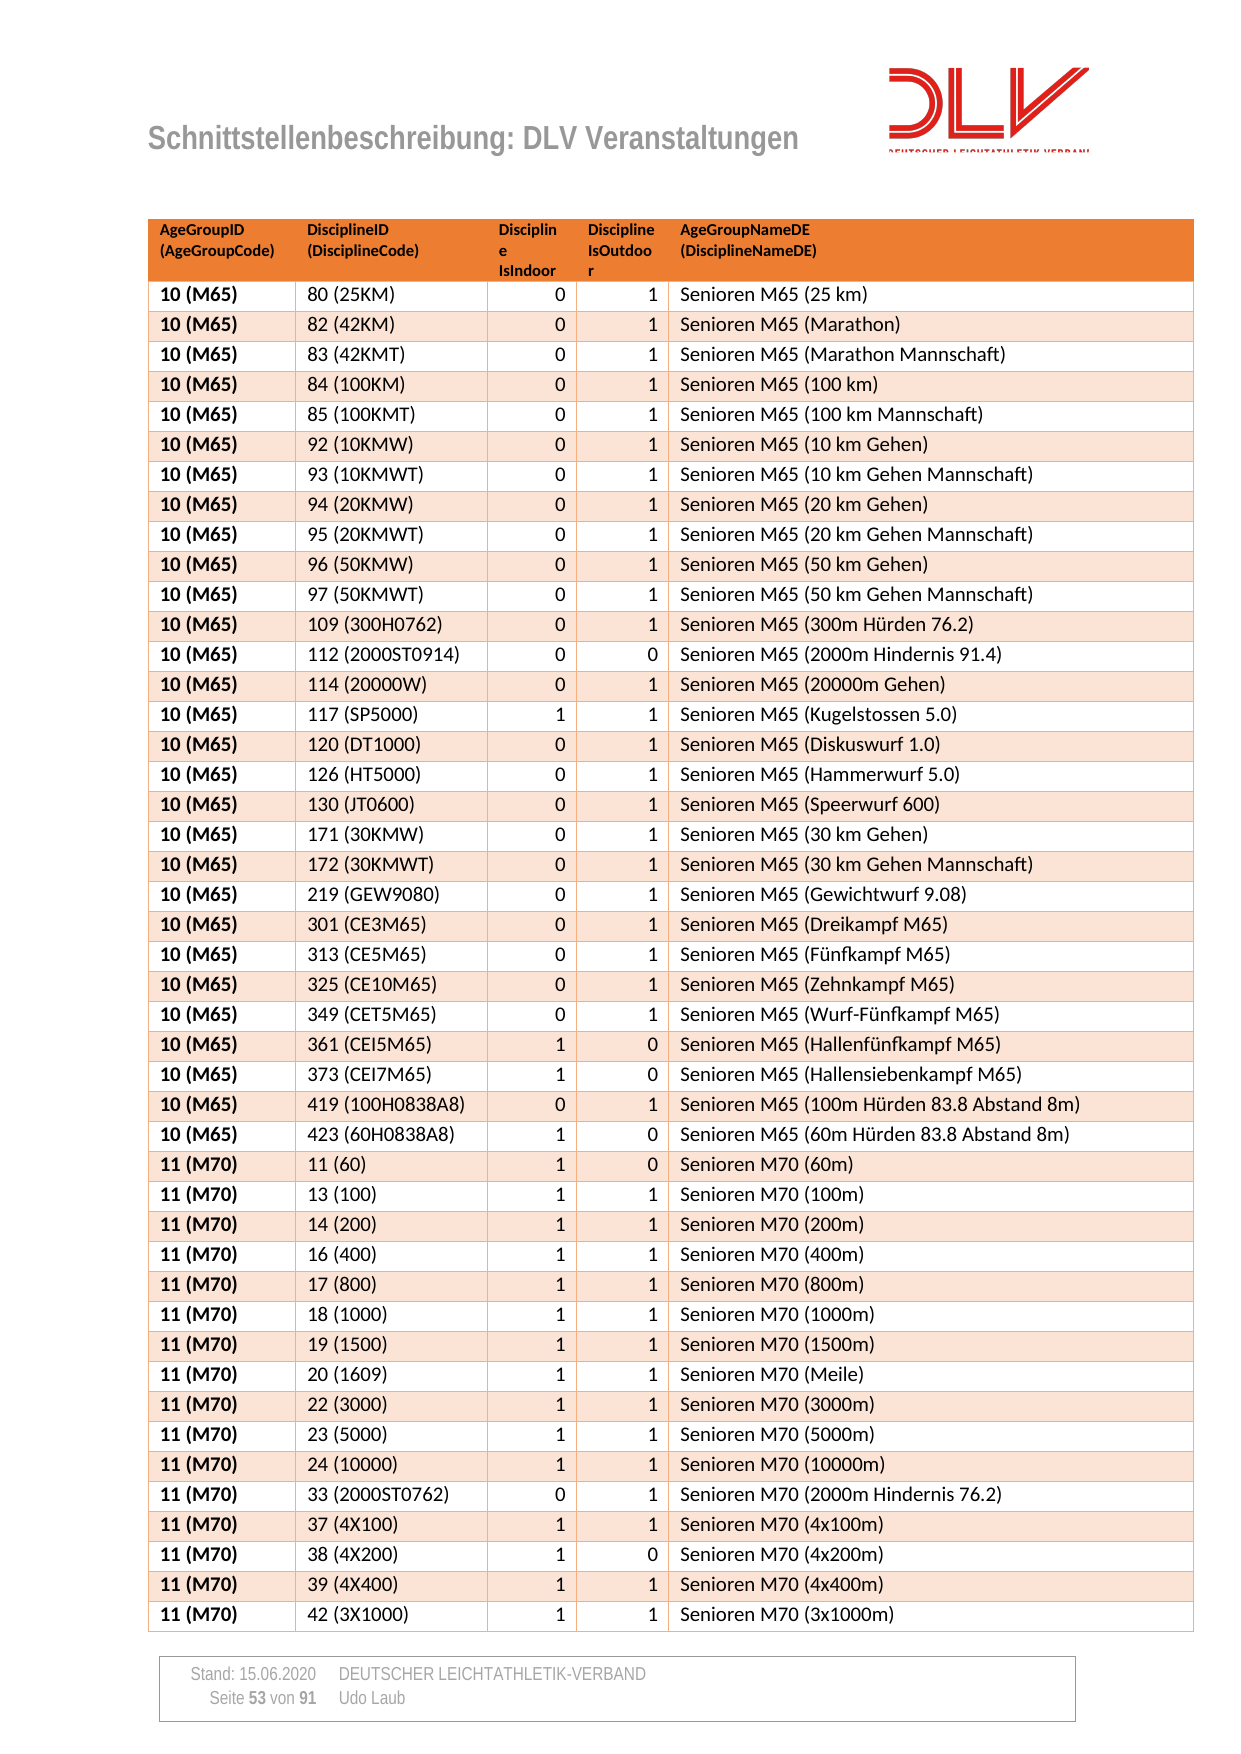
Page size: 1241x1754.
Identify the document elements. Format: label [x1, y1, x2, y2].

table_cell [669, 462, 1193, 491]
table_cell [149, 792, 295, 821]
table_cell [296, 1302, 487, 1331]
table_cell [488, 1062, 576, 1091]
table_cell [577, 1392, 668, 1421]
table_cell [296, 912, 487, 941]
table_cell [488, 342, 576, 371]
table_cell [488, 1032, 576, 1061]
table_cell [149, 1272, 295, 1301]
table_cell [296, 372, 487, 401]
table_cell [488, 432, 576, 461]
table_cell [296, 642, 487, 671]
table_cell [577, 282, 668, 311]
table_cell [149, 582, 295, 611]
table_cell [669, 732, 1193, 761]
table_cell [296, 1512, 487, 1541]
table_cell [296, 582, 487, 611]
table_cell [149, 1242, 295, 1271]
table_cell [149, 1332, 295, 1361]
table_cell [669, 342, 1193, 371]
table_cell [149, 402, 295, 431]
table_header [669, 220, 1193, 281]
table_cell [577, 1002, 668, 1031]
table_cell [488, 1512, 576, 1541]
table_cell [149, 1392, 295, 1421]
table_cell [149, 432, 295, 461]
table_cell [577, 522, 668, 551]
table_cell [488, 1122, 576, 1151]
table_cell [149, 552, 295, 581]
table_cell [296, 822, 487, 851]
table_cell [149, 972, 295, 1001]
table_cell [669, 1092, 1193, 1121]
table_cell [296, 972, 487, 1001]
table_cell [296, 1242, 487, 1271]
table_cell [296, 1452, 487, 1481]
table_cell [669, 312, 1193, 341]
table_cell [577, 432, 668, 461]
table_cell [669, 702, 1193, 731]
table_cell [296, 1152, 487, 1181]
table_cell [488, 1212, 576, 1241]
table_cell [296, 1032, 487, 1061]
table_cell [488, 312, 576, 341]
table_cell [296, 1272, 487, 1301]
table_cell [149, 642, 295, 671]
picture [888, 67, 1089, 152]
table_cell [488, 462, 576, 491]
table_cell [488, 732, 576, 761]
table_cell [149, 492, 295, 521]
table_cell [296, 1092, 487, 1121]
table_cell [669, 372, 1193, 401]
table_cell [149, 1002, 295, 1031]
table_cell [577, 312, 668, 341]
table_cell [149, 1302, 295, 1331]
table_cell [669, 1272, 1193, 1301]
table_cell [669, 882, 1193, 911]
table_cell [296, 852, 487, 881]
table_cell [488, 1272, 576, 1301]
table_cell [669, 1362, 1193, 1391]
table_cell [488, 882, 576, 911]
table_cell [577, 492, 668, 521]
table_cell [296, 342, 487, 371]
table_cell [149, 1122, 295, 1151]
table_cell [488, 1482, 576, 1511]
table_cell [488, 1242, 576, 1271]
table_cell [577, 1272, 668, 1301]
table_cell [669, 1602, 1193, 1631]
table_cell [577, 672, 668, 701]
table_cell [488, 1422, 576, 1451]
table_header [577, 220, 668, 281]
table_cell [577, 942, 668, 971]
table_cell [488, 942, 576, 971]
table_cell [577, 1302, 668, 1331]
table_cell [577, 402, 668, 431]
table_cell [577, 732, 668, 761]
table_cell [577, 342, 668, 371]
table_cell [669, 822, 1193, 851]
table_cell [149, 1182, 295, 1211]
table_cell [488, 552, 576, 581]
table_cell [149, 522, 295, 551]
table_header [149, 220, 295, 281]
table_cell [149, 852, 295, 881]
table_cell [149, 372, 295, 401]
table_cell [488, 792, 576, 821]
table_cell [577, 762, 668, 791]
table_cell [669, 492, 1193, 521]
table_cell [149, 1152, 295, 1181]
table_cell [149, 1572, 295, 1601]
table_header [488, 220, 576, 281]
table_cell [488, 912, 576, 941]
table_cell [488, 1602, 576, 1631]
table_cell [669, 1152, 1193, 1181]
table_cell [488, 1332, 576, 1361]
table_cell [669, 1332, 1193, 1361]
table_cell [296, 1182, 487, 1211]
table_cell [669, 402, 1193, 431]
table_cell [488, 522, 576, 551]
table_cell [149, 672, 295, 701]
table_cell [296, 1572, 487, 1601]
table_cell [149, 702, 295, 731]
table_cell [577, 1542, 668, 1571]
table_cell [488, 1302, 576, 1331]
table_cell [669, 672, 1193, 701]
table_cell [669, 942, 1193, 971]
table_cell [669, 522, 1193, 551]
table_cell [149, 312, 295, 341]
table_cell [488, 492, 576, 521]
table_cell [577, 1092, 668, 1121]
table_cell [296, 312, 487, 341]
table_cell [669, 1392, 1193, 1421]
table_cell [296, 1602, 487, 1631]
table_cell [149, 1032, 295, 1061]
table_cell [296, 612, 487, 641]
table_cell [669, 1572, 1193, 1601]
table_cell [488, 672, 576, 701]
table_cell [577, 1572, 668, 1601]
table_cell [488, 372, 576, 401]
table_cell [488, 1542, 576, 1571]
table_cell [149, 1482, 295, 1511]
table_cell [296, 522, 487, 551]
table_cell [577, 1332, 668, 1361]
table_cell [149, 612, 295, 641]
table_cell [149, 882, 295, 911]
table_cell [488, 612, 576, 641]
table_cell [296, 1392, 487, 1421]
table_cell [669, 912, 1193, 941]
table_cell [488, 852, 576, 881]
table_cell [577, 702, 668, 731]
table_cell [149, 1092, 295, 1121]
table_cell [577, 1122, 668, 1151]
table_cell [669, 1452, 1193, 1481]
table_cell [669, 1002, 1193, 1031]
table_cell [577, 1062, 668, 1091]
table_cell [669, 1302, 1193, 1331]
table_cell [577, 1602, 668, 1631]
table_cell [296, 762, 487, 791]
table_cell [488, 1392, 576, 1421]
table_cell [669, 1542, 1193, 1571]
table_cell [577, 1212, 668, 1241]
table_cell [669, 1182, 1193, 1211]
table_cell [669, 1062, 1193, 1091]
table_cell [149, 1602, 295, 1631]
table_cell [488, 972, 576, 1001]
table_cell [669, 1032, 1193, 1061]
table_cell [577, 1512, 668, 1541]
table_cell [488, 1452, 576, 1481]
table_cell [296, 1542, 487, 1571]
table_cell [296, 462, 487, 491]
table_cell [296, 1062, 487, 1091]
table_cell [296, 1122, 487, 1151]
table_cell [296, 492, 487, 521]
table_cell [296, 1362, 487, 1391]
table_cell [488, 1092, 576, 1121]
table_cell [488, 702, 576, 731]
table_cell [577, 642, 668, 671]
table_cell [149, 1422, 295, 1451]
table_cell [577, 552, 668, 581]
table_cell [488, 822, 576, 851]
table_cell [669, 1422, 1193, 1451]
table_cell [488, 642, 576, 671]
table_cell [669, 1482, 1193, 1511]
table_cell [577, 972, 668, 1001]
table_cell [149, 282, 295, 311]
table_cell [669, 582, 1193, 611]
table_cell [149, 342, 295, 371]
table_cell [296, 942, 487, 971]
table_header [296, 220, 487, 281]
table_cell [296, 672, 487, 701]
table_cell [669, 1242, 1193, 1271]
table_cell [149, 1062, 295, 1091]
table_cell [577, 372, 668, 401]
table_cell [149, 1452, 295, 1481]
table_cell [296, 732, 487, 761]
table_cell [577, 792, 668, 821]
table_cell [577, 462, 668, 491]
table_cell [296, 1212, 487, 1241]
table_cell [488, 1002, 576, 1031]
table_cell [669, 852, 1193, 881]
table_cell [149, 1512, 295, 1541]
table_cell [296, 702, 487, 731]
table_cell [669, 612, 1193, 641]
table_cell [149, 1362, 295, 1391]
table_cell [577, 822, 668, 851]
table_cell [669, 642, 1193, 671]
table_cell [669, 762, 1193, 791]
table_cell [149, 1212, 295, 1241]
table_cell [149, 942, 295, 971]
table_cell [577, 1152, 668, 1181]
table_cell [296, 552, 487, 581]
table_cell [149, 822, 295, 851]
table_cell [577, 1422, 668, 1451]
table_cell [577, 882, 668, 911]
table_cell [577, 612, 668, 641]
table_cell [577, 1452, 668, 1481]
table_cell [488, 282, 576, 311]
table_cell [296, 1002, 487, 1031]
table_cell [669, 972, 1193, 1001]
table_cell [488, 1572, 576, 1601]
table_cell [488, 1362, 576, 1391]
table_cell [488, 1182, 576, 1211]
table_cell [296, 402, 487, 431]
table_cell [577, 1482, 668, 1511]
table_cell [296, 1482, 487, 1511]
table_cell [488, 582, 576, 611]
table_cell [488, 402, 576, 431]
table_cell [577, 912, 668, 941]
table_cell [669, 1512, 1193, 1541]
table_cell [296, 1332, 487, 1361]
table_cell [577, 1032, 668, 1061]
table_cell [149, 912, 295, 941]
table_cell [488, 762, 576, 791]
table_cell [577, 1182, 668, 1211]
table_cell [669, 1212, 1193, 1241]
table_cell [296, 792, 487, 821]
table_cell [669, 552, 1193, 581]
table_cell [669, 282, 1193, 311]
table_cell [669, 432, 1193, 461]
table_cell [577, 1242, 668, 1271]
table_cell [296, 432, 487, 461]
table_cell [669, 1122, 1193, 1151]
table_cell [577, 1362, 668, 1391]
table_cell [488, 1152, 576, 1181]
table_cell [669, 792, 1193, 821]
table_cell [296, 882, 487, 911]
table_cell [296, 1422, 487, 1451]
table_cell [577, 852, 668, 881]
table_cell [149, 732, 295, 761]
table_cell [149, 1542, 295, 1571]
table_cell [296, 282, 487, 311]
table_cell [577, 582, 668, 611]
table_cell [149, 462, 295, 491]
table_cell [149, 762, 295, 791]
